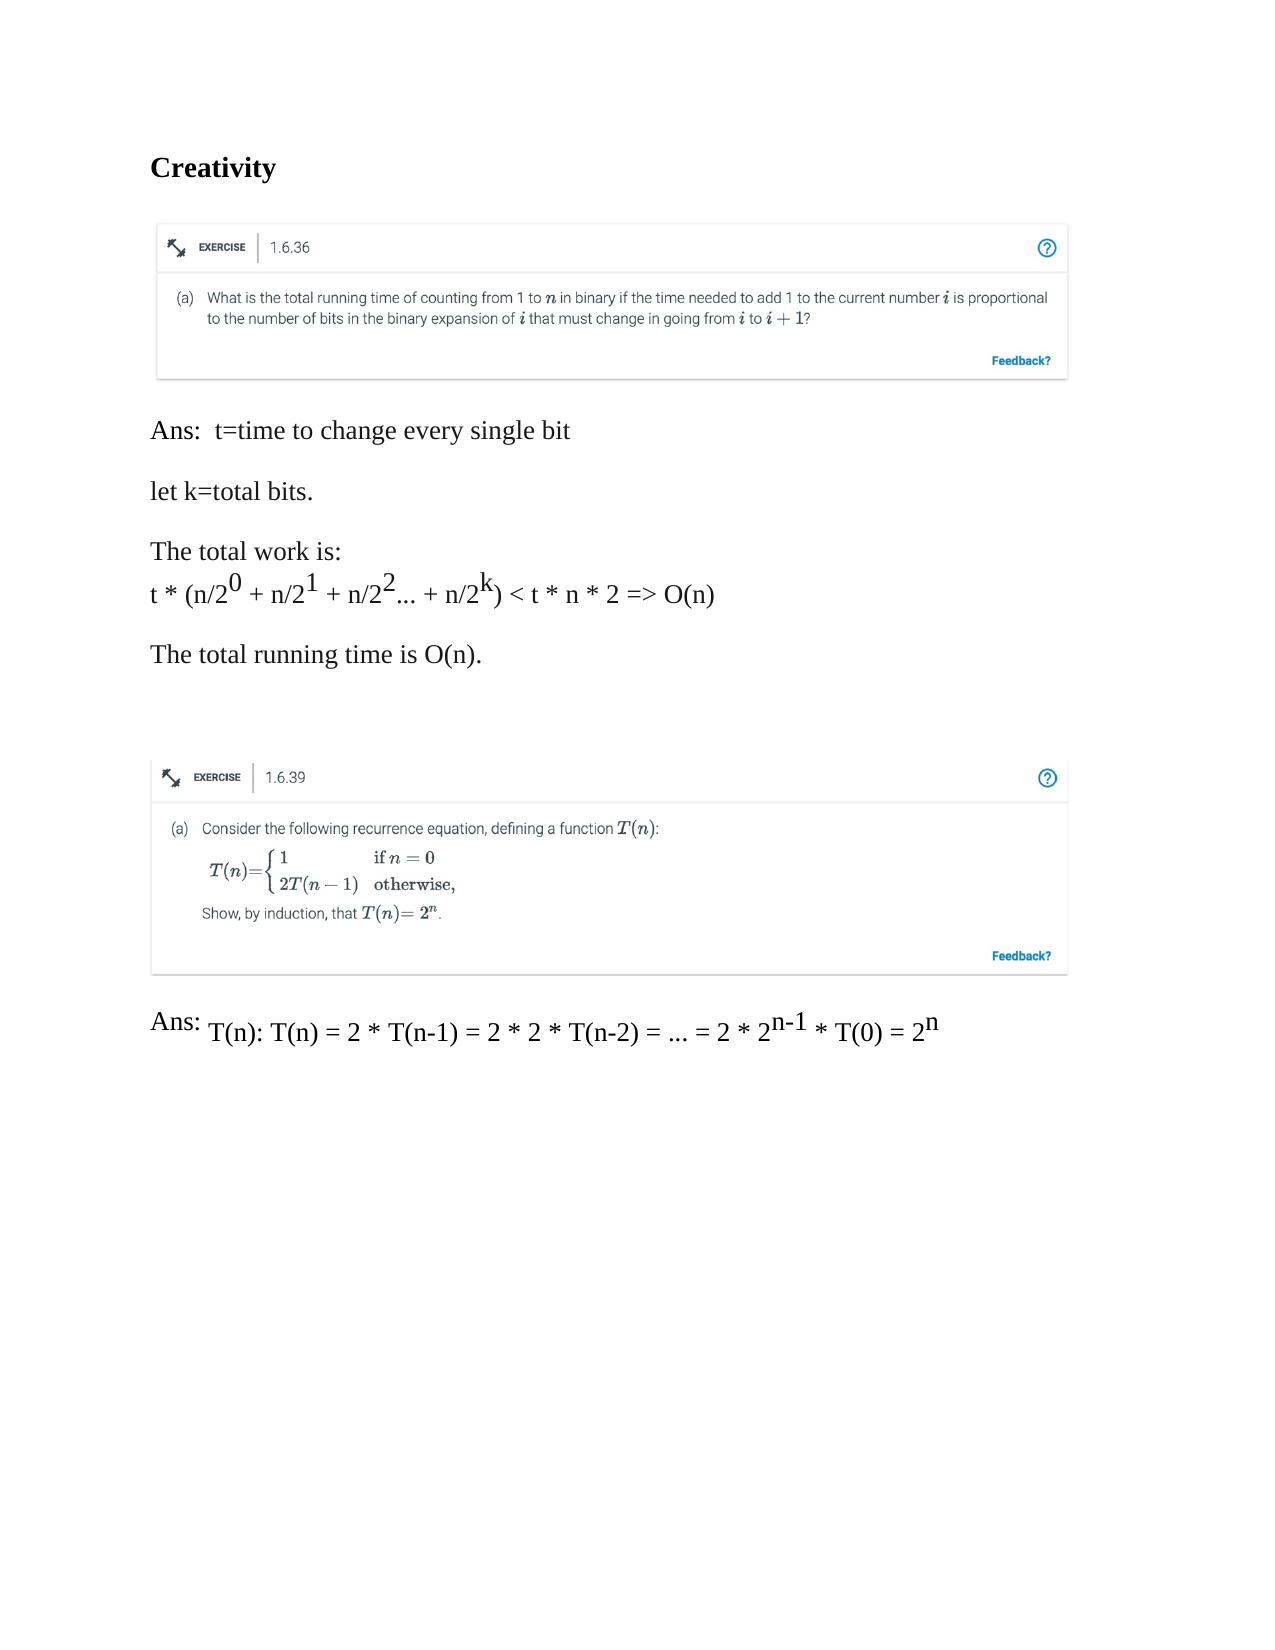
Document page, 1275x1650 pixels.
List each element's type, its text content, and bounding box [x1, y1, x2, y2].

picture [150, 214, 1085, 386]
text let k=total bits. [150, 475, 1125, 506]
picture [150, 760, 1069, 976]
text Creativity [150, 150, 1125, 183]
text Ans: T(n): T(n) = 2 * T(n-1) = 2 * 2 * T(n-2) = ... = 2 * 2n-1 * T(0) = 2n [150, 1005, 1125, 1048]
text Ans: t=time to change every single bit [150, 414, 1125, 446]
text The total running time is O(n). [150, 638, 1125, 669]
text The total work is: t * (n/20 + n/21 + n/22... + n/2k) < t * n * 2 => O(n) [150, 535, 1125, 609]
